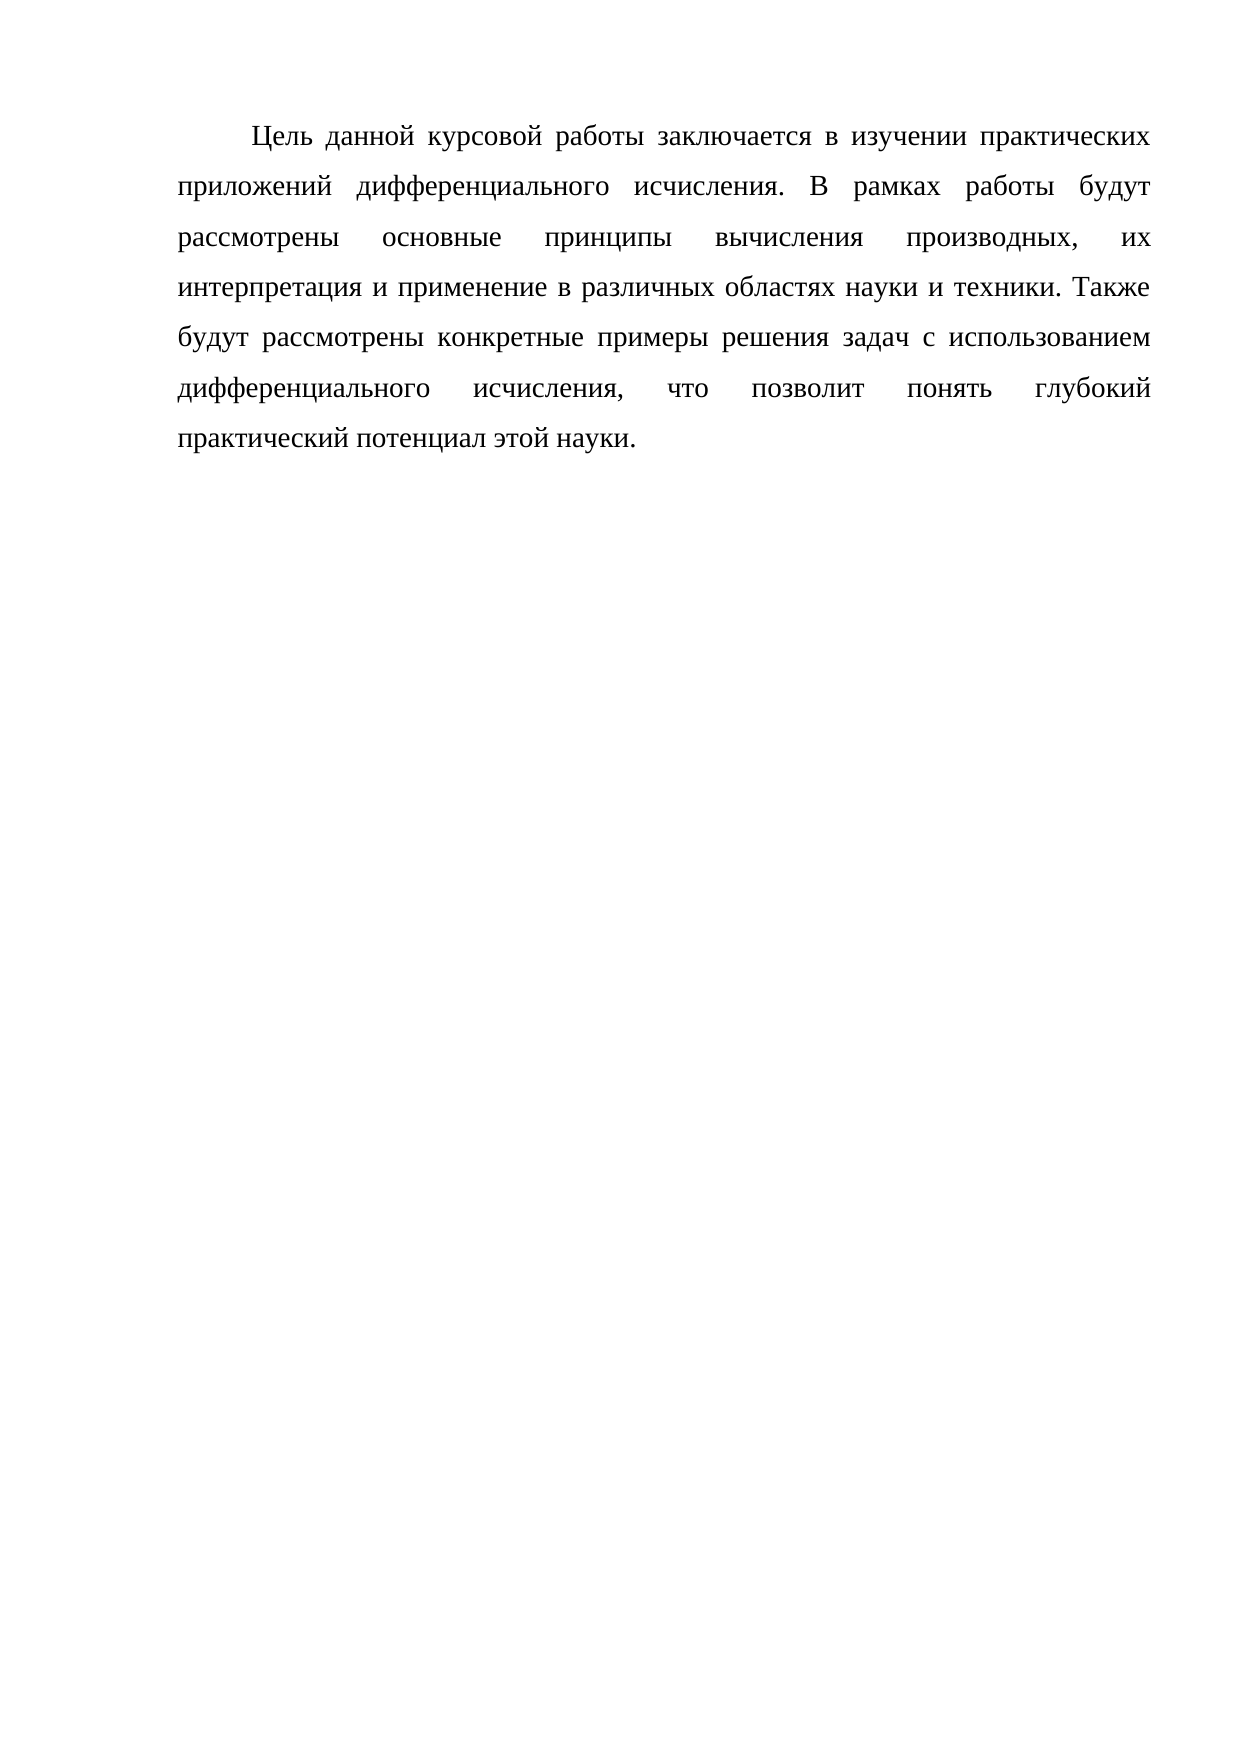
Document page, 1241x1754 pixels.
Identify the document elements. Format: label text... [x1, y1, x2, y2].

text Цель данной курсовой работы заключается в изучении практических приложений дифференциального исчисления. В рамках работы будут рассмотрены основные принципы вычисления производных, их интерпретация и применение в различных областях науки и техники. Также будут рассмотрены конкретные примеры решения задач с использованием дифференциального исчисления, что позволит понять глубокий практический потенциал этой науки. [177, 118, 1152, 453]
